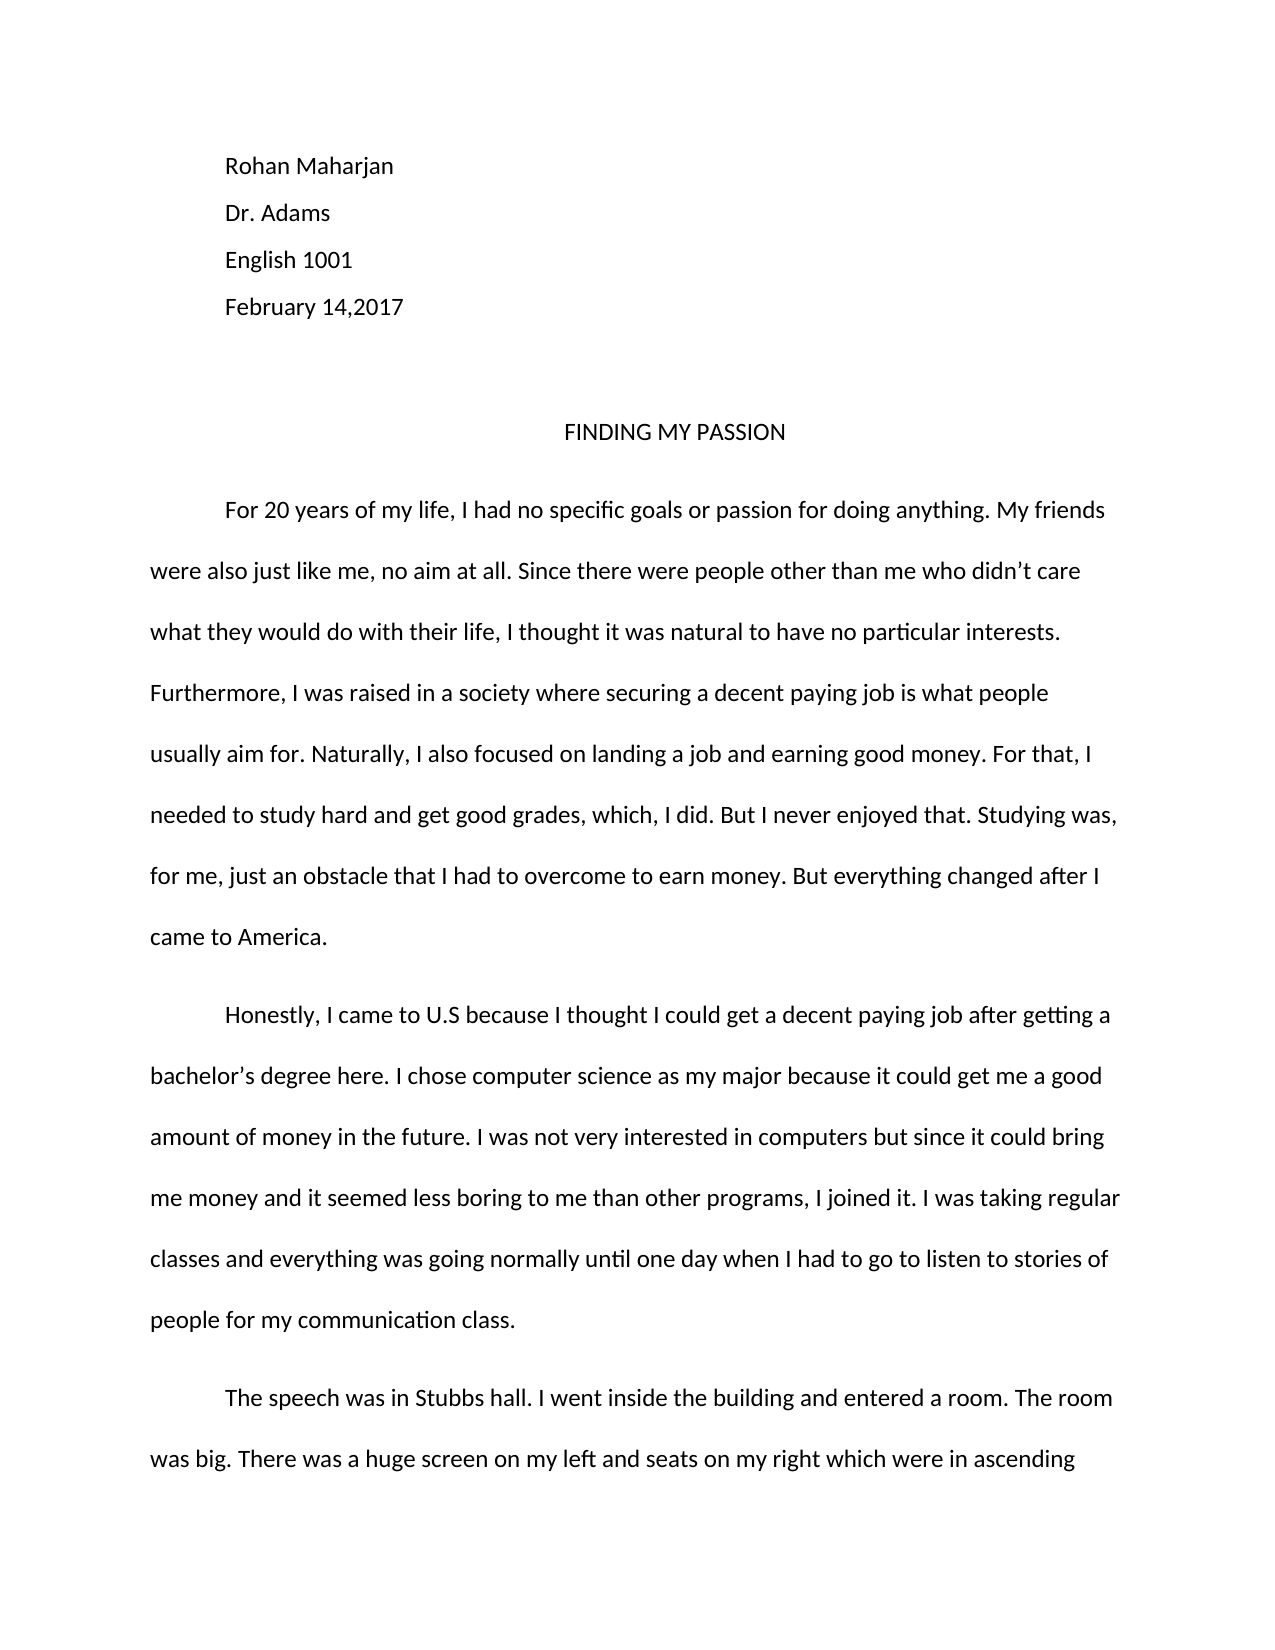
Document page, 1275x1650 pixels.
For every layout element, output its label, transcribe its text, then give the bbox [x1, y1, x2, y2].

text For 20 years of my life, I had no specific goals or passion for doing anything. My friends were also just like me, no aim at all. Since there were people other than me who didn’t care what they would do with their life, I thought it was natural to have no particular interests. Furthermore, I was raised in a society where securing a decent paying job is what people usually aim for. Naturally, I also focused on landing a job and earning good money. For that, I needed to study hard and get good grades, which, I did. But I never enjoyed that. Studying was, for me, just an obstacle that I had to overcome to earn money. But everything changed after I came to America. [150, 494, 1125, 952]
text Honestly, I came to U.S because I thought I could get a decent paying job after getting a bachelor’s degree here. I chose computer science as my major because it could get me a good amount of money in the future. I was not very interested in computers but since it could bring me money and it seemed less boring to me than other programs, I joined it. I was taking regular classes and everything was going normally until one day when I had to go to listen to stories of people for my communication class. [150, 999, 1125, 1335]
text Rohan Maharjan [150, 150, 1125, 181]
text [150, 1382, 1125, 1474]
text Dr. Adams [150, 197, 1125, 228]
text English 1001 [150, 244, 1125, 275]
text FINDING MY PASSION [150, 416, 1125, 447]
text February 14,2017 [150, 292, 1125, 322]
